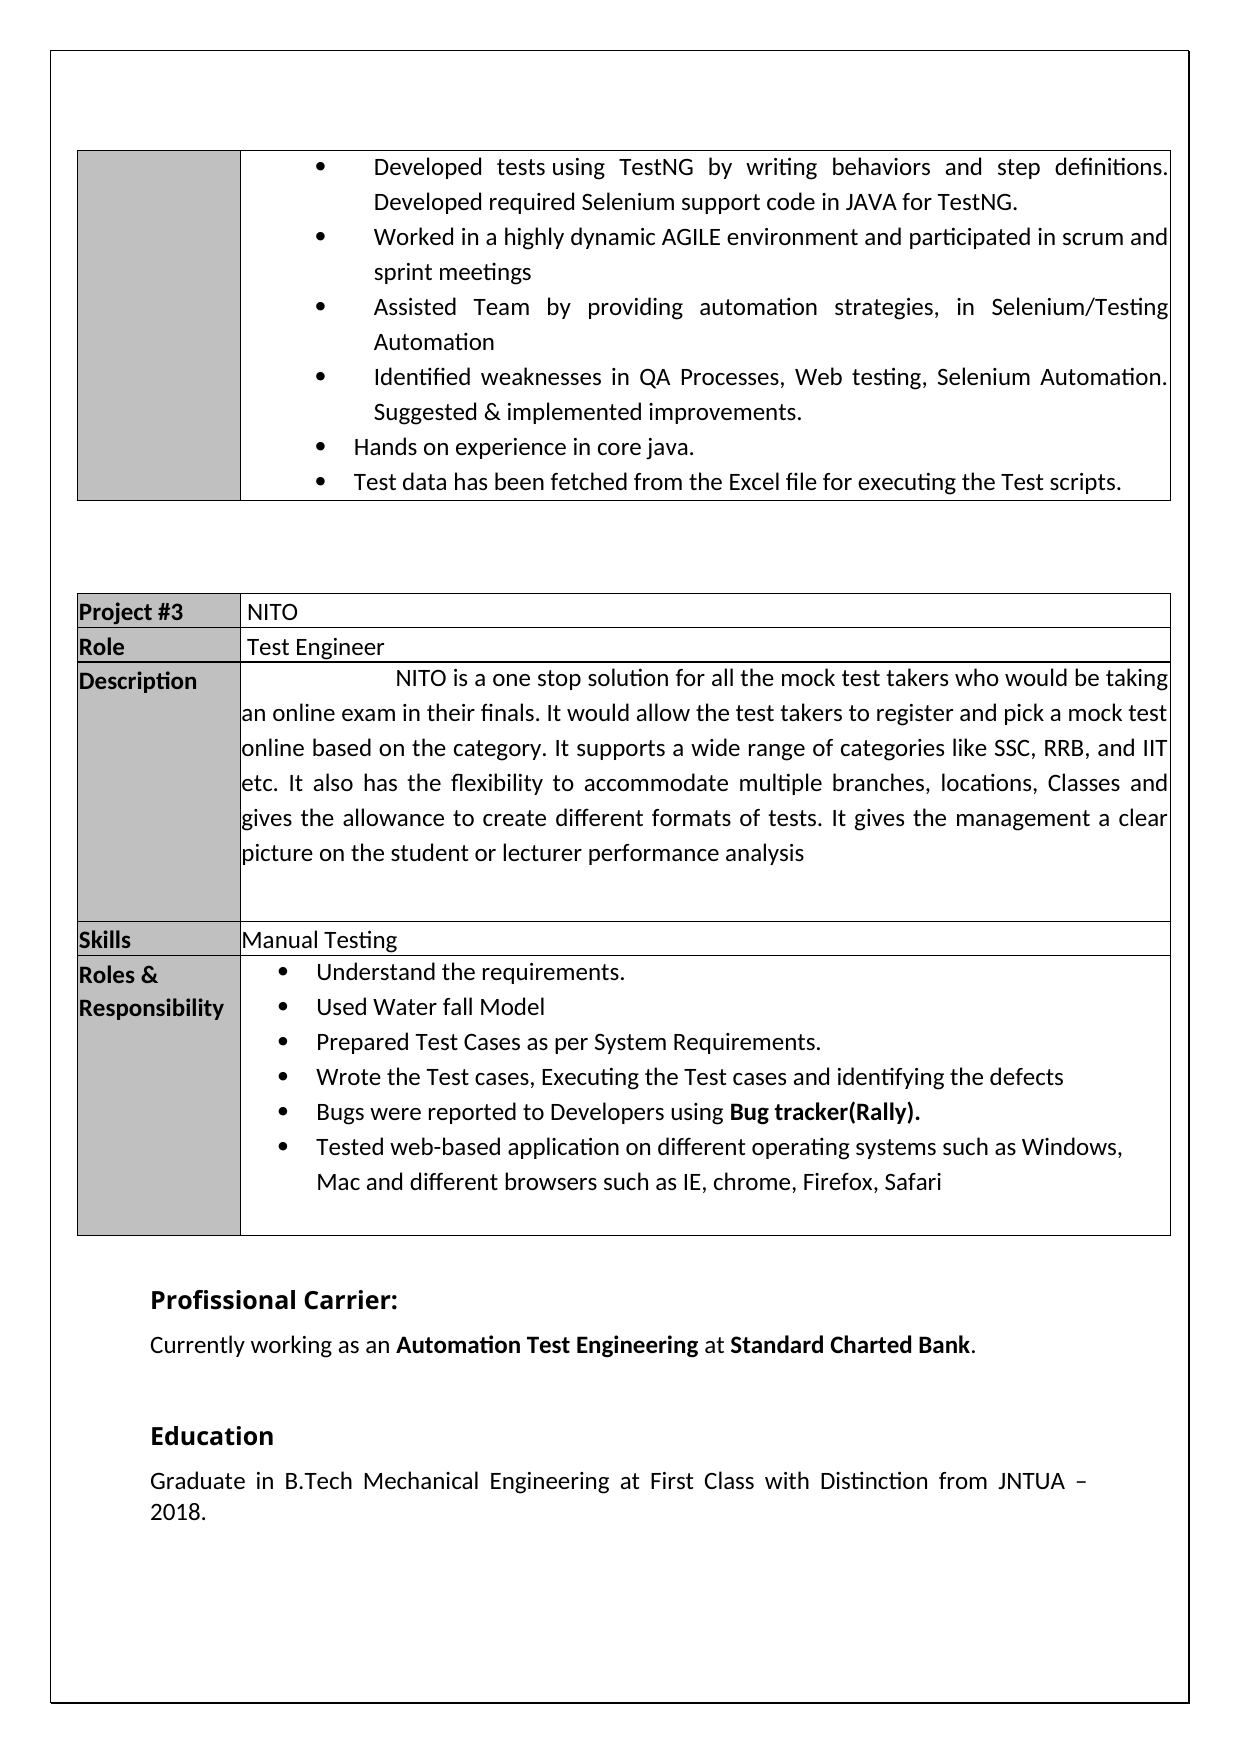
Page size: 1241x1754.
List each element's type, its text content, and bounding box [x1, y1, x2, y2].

table_cell Understand the requirements. Used Water fall Model Prepared Test Cases as per System Requirements. Wrote the Test cases, Executing the Test cases and identifying the defects Bugs were reported to Developers using Bug tracker(Rally). Tested web-based application on different operating systems such as Windows, Mac and different browsers such as IE, chrome, Firefox, Safari [241, 956, 1170, 1235]
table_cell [78, 151, 240, 500]
table_cell Description [78, 663, 240, 921]
table_header Project #3 [78, 594, 240, 627]
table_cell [241, 151, 1170, 500]
table_cell Roles & Responsibility [78, 956, 240, 1235]
table_cell NITO is a one stop solution for all the mock test takers who would be taking an online exam in their finals. It would allow the test takers to register and pick a mock test online based on the category. It supports a wide range of categories like SSC, RRB, and IIT etc. It also has the flexibility to accommodate multiple branches, locations, Classes and gives the allowance to create different formats of tests. It gives the management a clear picture on the student or lecturer performance analysis [241, 663, 1170, 921]
table_cell Skills [78, 922, 240, 955]
text Graduate in B.Tech Mechanical Engineering at First Class with Distinction from JNTUA – 2018. [150, 1466, 1089, 1527]
table_cell Test Engineer [241, 628, 1170, 661]
table_cell Role [78, 628, 240, 661]
table_header NITO [241, 594, 1170, 627]
text Profissional Carrier: [150, 1283, 1089, 1317]
text Education [150, 1419, 1089, 1453]
text Currently working as an Automation Test Engineering at Standard Charted Bank. [150, 1329, 1089, 1360]
table_cell Manual Testing [241, 922, 1170, 955]
